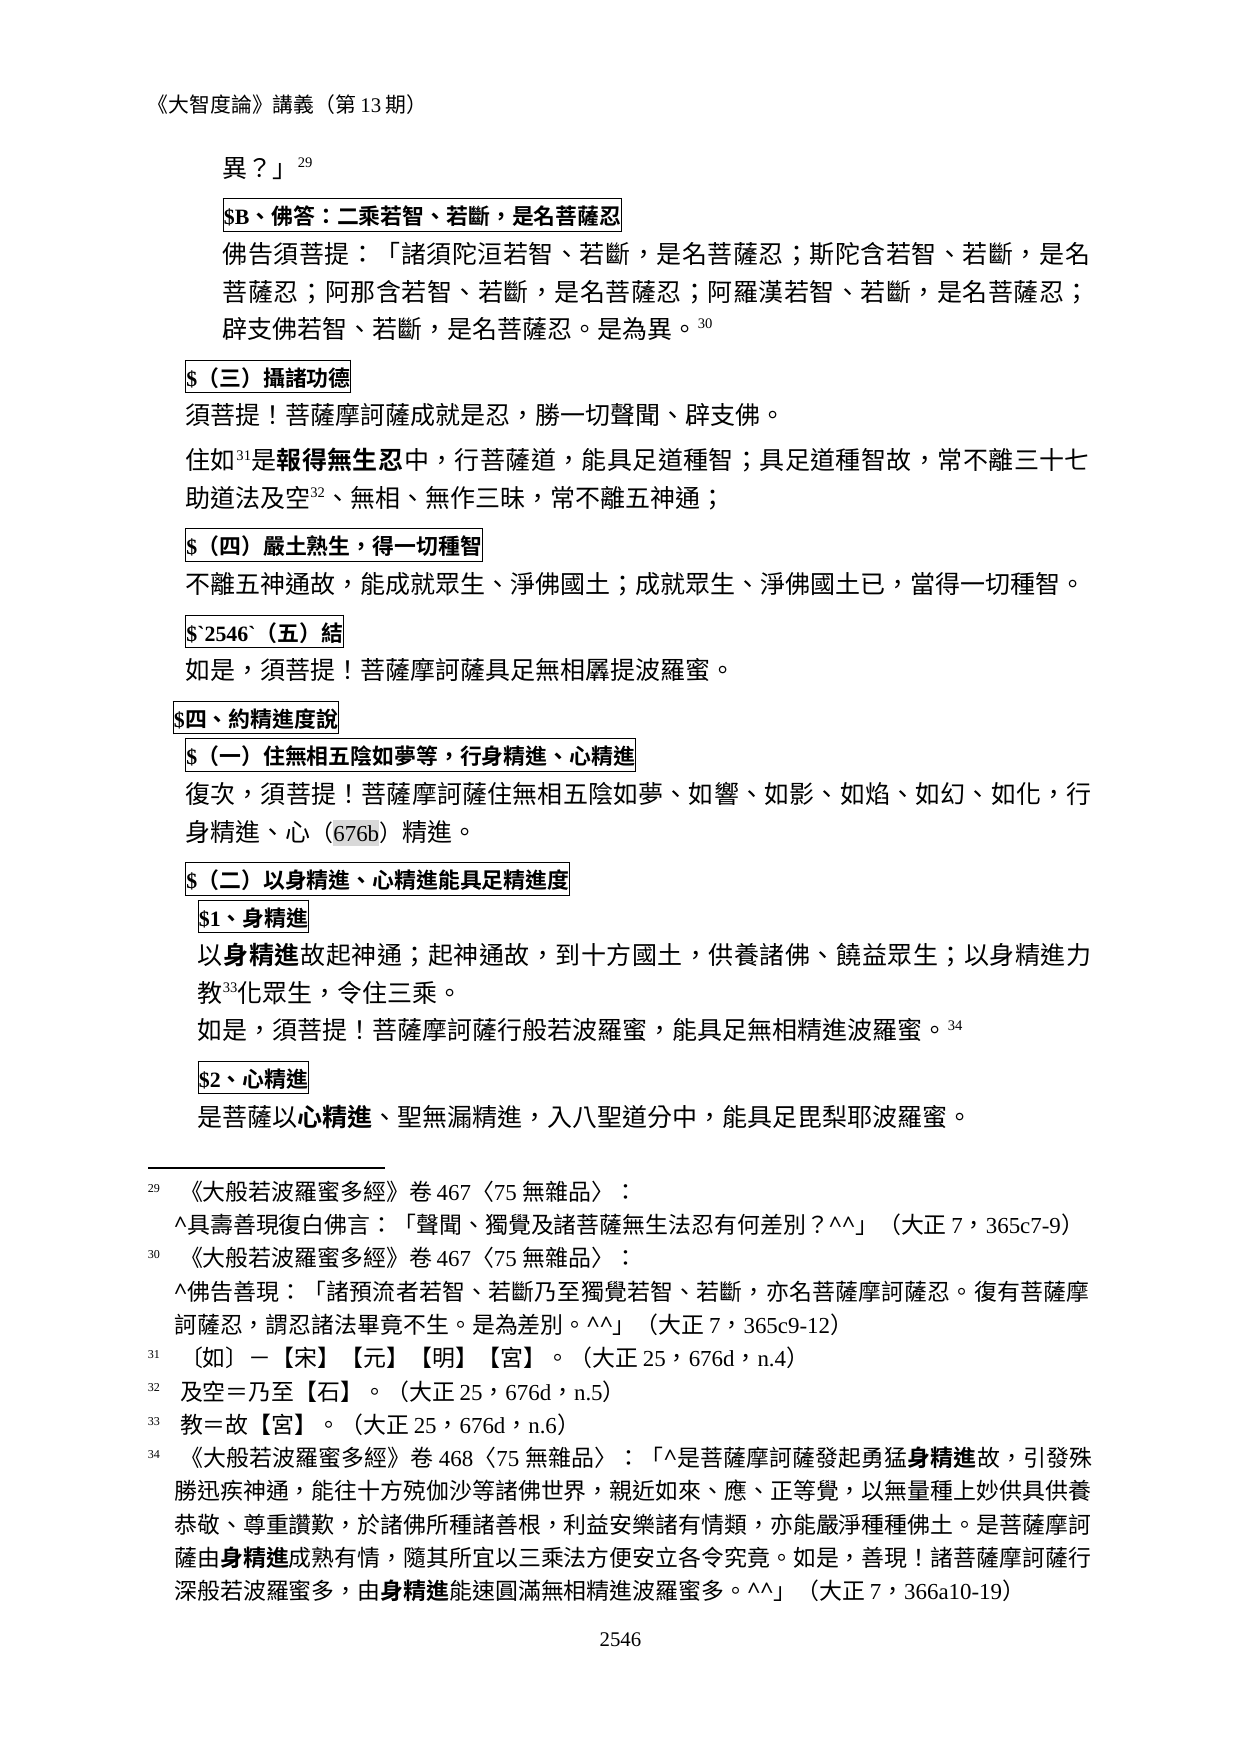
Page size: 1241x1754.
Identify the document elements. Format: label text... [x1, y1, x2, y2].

text 如是，須菩提！菩薩摩訶薩具足無相羼提波羅蜜。 [185, 650, 1092, 688]
text $四、約精進度說 [173, 699, 1092, 736]
text $2、心精進 [198, 1059, 1092, 1096]
text $（一）住無相五陰如夢等，行身精進、心精進 [185, 736, 1092, 774]
text $（二）以身精進、心精進能具足精進度 [185, 860, 1092, 898]
text 不離五神通故，能成就眾生、淨佛國土；成就眾生、淨佛國土已，當得一切種智。 [185, 564, 1092, 601]
text 以身精進故起神通；起神通故，到十方國土，供養諸佛、饒益眾生；以身精進力教化眾生，令住三乘。 [198, 935, 1092, 1010]
text $`2546`（五）結 [185, 613, 1092, 650]
text 須菩提白佛言：「世尊！諸聲聞辟支佛無生法忍、菩薩無生法忍，有何等異？」 [223, 148, 1092, 185]
text $（四）嚴土熟生，得一切種智 [185, 526, 1092, 564]
text $B、佛答：二乘若智、若斷，是名菩薩忍 [223, 196, 1092, 234]
text $（三）攝諸功德 [185, 358, 1092, 395]
text 如是，須菩提！菩薩摩訶薩行般若波羅蜜，能具足無相精進波羅蜜。 [198, 1010, 1092, 1048]
text 是菩薩以心精進、聖無漏精進，入八聖道分中，能具足毘梨耶波羅蜜。 [198, 1096, 1092, 1134]
text 復次，須菩提！菩薩摩訶薩住無相五陰如夢、如響、如影、如焰、如幻、如化，行身精進、心（676b）精進。 [185, 774, 1092, 849]
text 住如是報得無生忍中，行菩薩道，能具足道種智；具足道種智故，常不離三十七助道法及空、無相、無作三昧，常不離五神通； [185, 440, 1092, 515]
text $1、身精進 [198, 898, 1092, 935]
text 須菩提！菩薩摩訶薩成就是忍，勝一切聲聞、辟支佛。 [185, 395, 1092, 433]
text 佛告須菩提：「諸須陀洹若智、若斷，是名菩薩忍；斯陀含若智、若斷，是名菩薩忍；阿那含若智、若斷，是名菩薩忍；阿羅漢若智、若斷，是名菩薩忍；辟支佛若智、若斷，是名菩薩忍。是為異。 [223, 234, 1092, 346]
